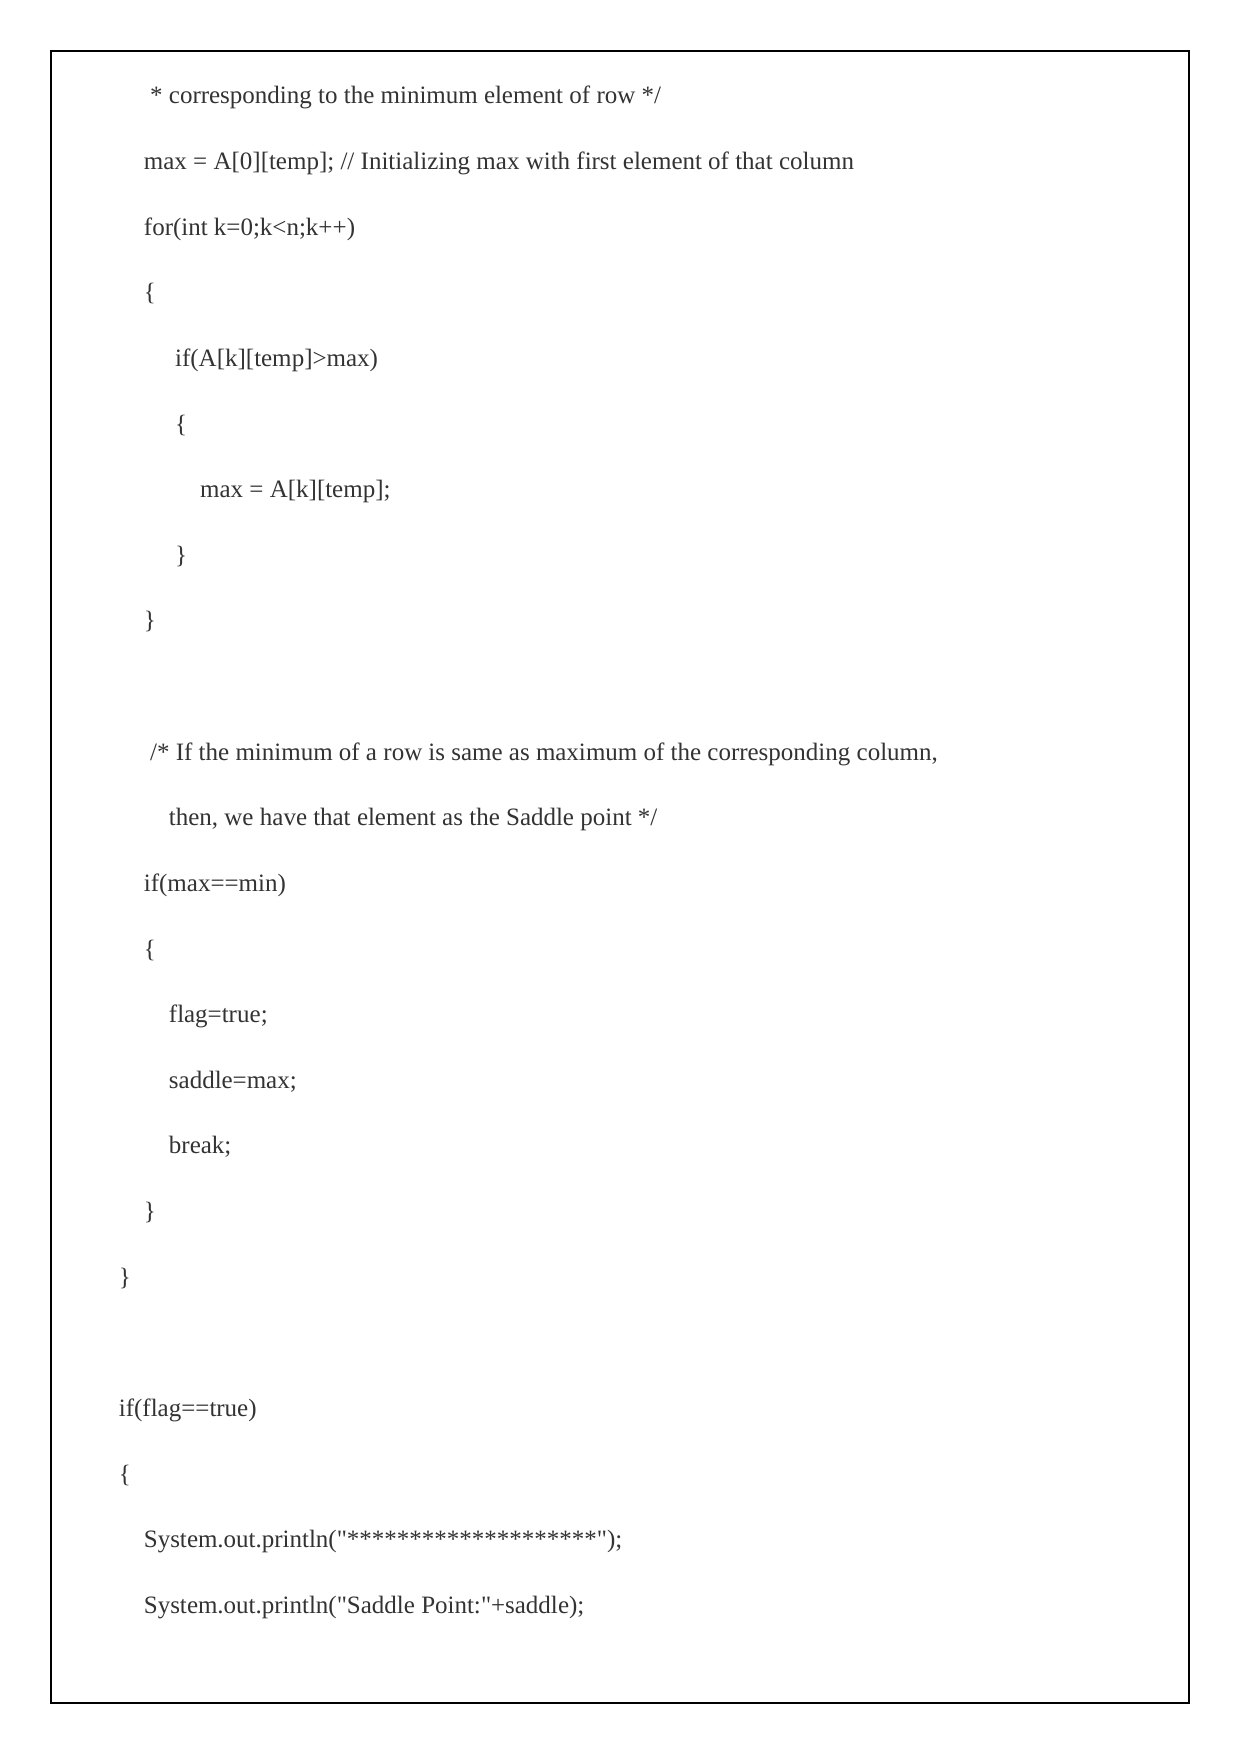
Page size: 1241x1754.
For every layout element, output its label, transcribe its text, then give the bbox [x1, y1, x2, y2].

text } [75, 534, 1165, 569]
text for(int k=0;k<n;k++) [75, 206, 1165, 241]
text } [75, 600, 1165, 634]
text max = A[0][temp]; // Initializing max with first element of that column [75, 141, 1165, 175]
text * corresponding to the minimum element of row */ [75, 75, 1165, 109]
text /* If the minimum of a row is same as maximum of the corresponding column, [75, 731, 1165, 766]
text saddle=max; [75, 1059, 1165, 1094]
text if(flag==true) [75, 1387, 1165, 1422]
text { [75, 403, 1165, 437]
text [75, 1519, 1165, 1553]
text } [75, 1256, 1165, 1291]
text if(A[k][temp]>max) [75, 337, 1165, 372]
text { [75, 928, 1165, 962]
text { [75, 272, 1165, 306]
text } [75, 1191, 1165, 1225]
text System.out.println("Saddle Point:"+saddle); [75, 1584, 1165, 1619]
text max = A[k][temp]; [75, 469, 1165, 503]
text then, we have that element as the Saddle point */ [75, 797, 1165, 831]
text { [75, 1453, 1165, 1487]
text flag=true; [75, 994, 1165, 1028]
text if(max==min) [75, 862, 1165, 897]
text break; [75, 1125, 1165, 1159]
